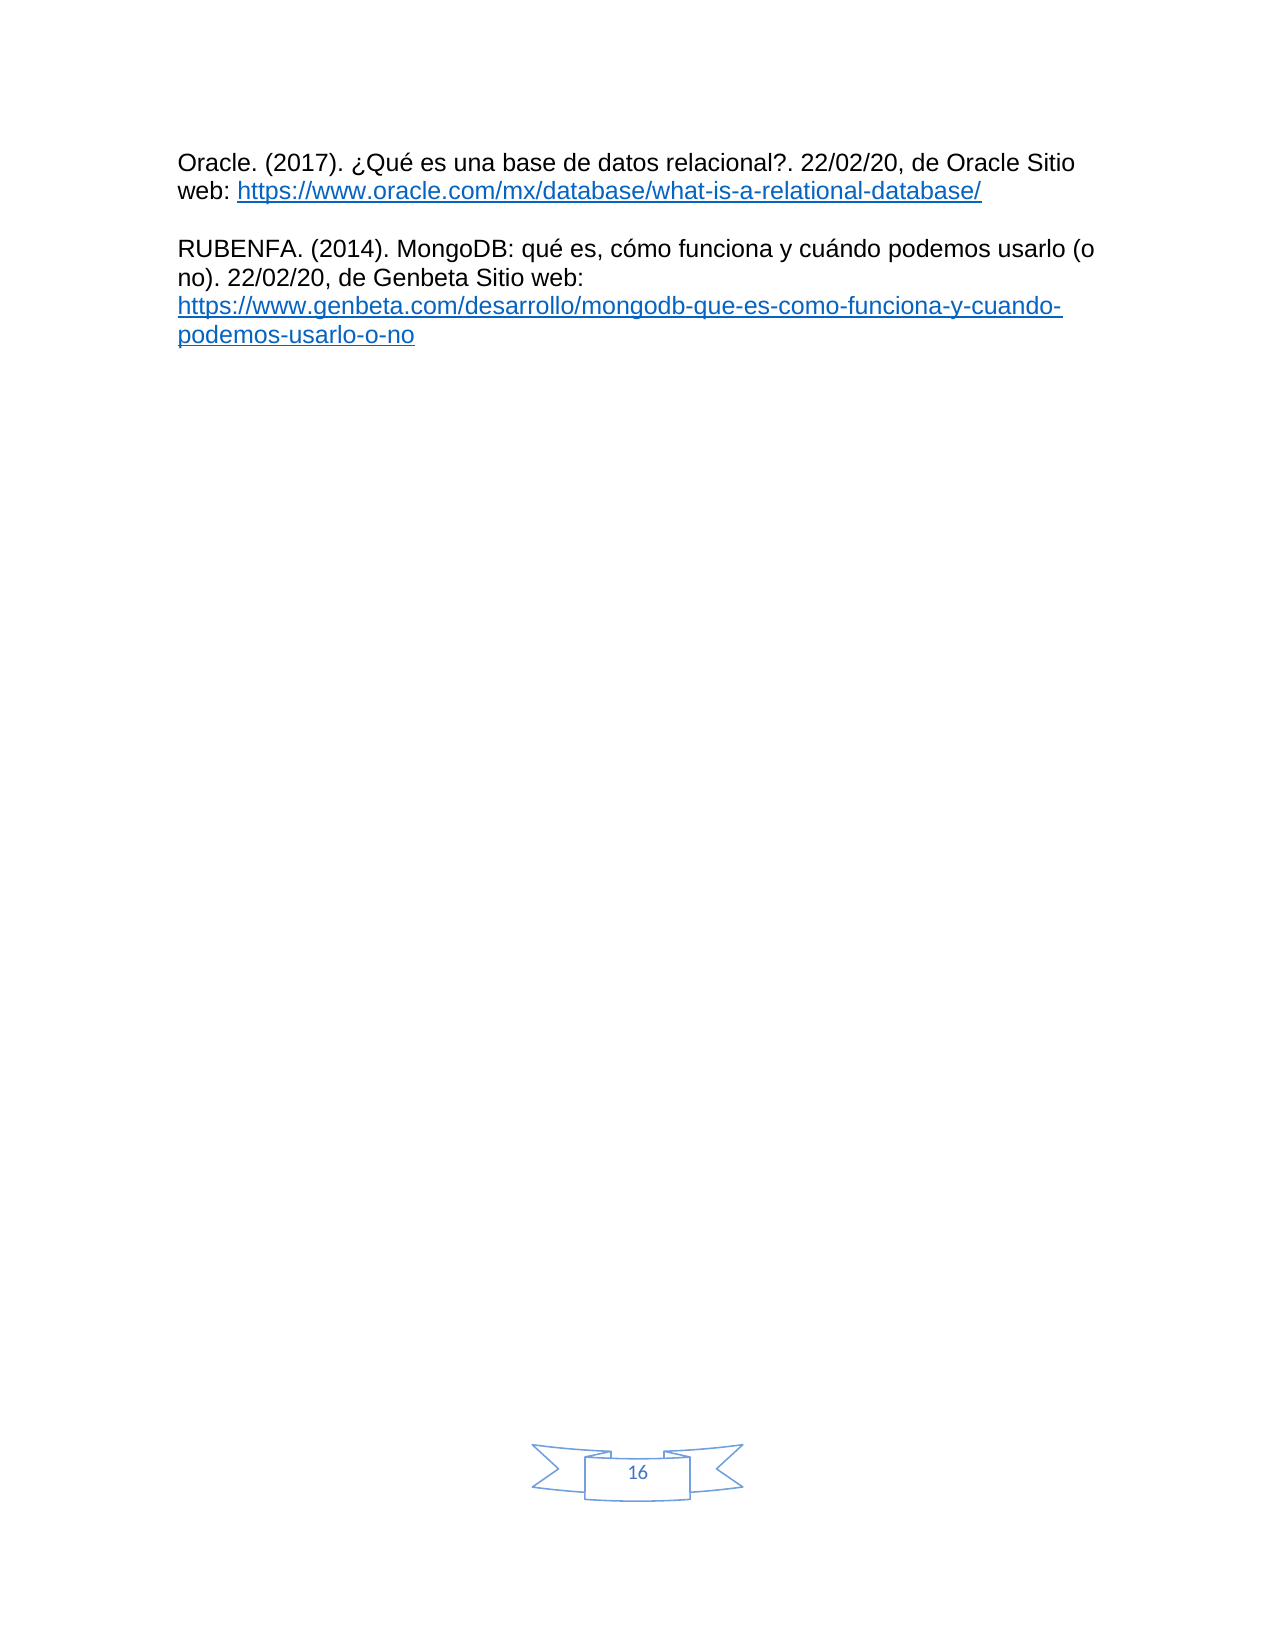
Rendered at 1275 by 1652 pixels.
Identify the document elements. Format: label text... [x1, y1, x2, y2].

text Oracle. (2017). ¿Qué es una base de datos relacional?. 22/02/20, de Oracle Sitio web: https://www.oracle.com/mx/database/what-is-a-relational-database/ [177, 148, 1098, 205]
text RUBENFA. (2014). MongoDB: qué es, cómo funciona y cuándo podemos usarlo (o no). 22/02/20, de Genbeta Sitio web: https://www.genbeta.com/desarrollo/mongodb-que-es-como-funciona-y-cuando-podemos-usarlo-o-no [177, 234, 1098, 349]
